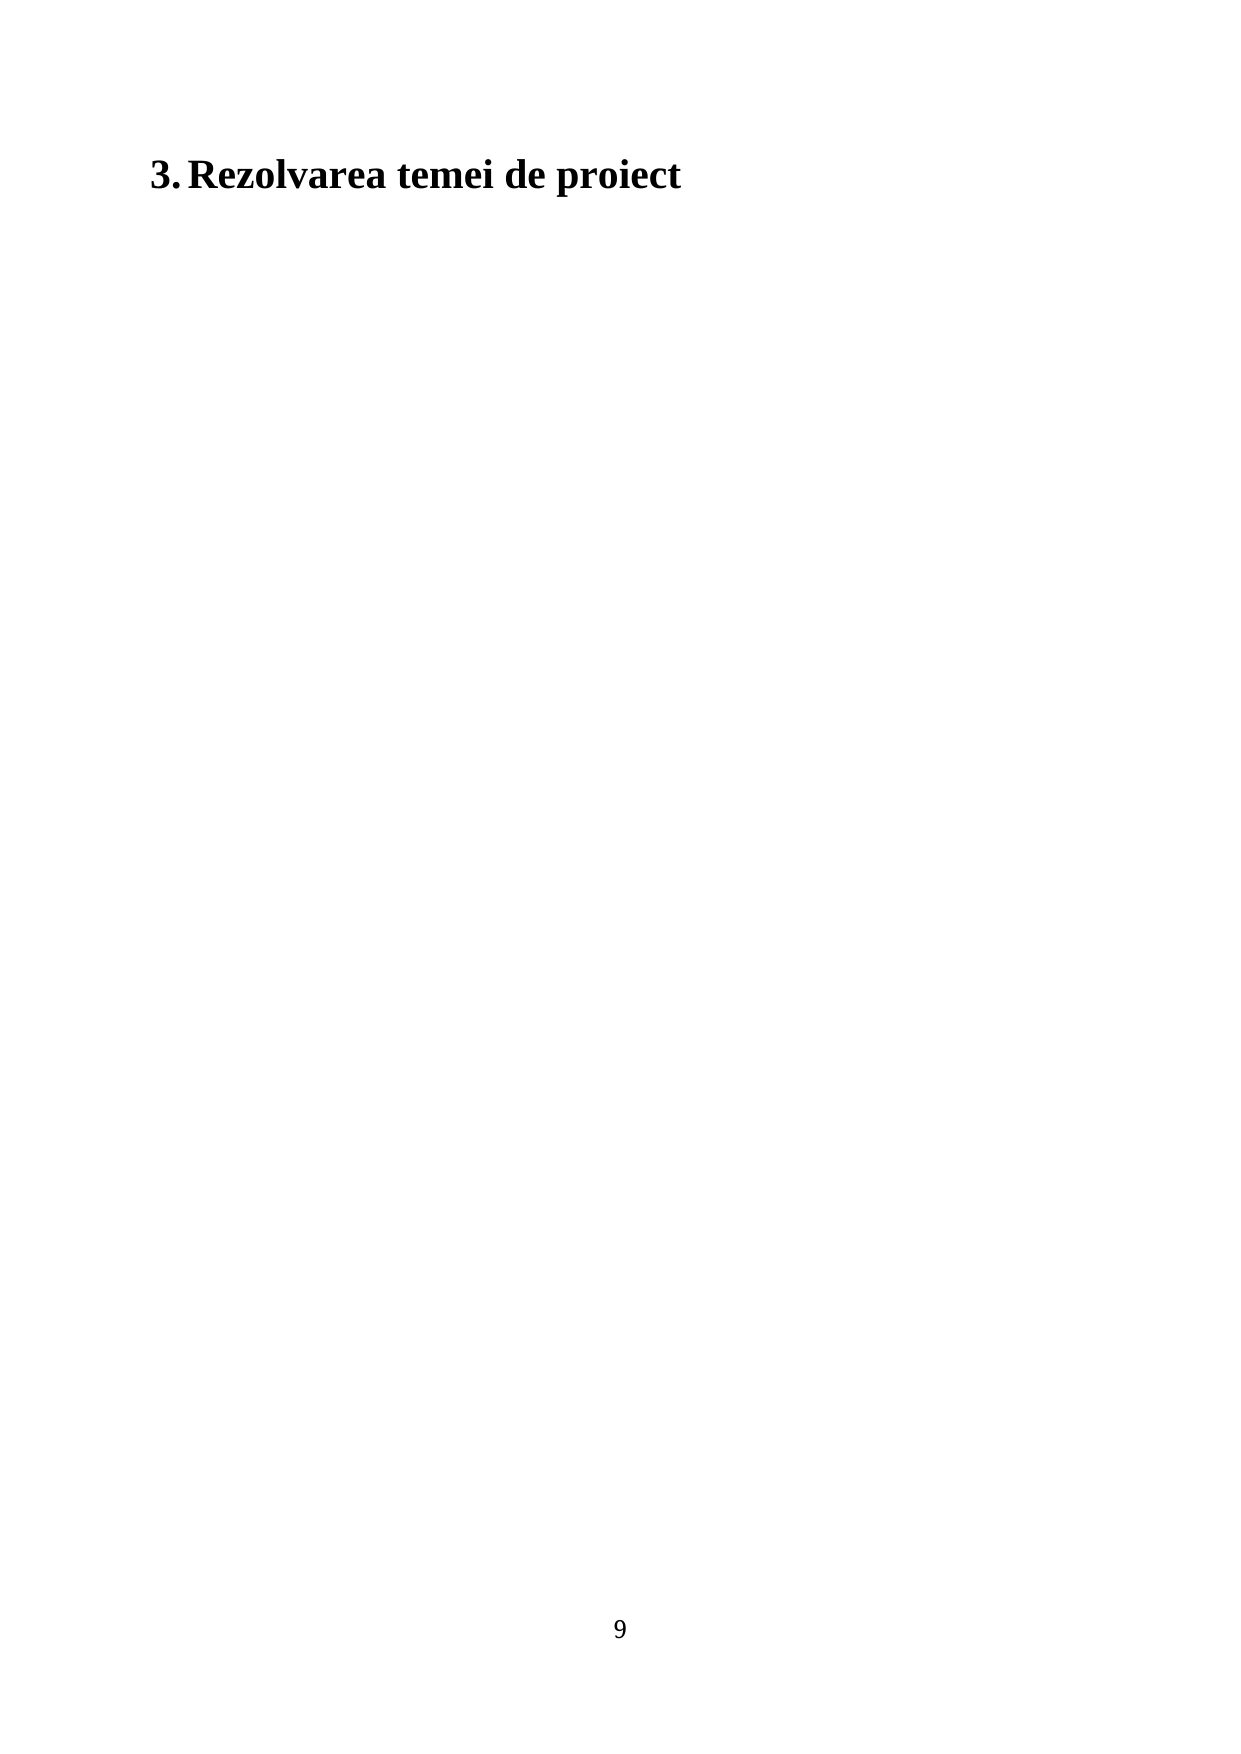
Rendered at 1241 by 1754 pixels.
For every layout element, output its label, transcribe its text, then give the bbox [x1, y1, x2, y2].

subtitle Rezolvarea temei de proiect [150, 150, 1090, 198]
